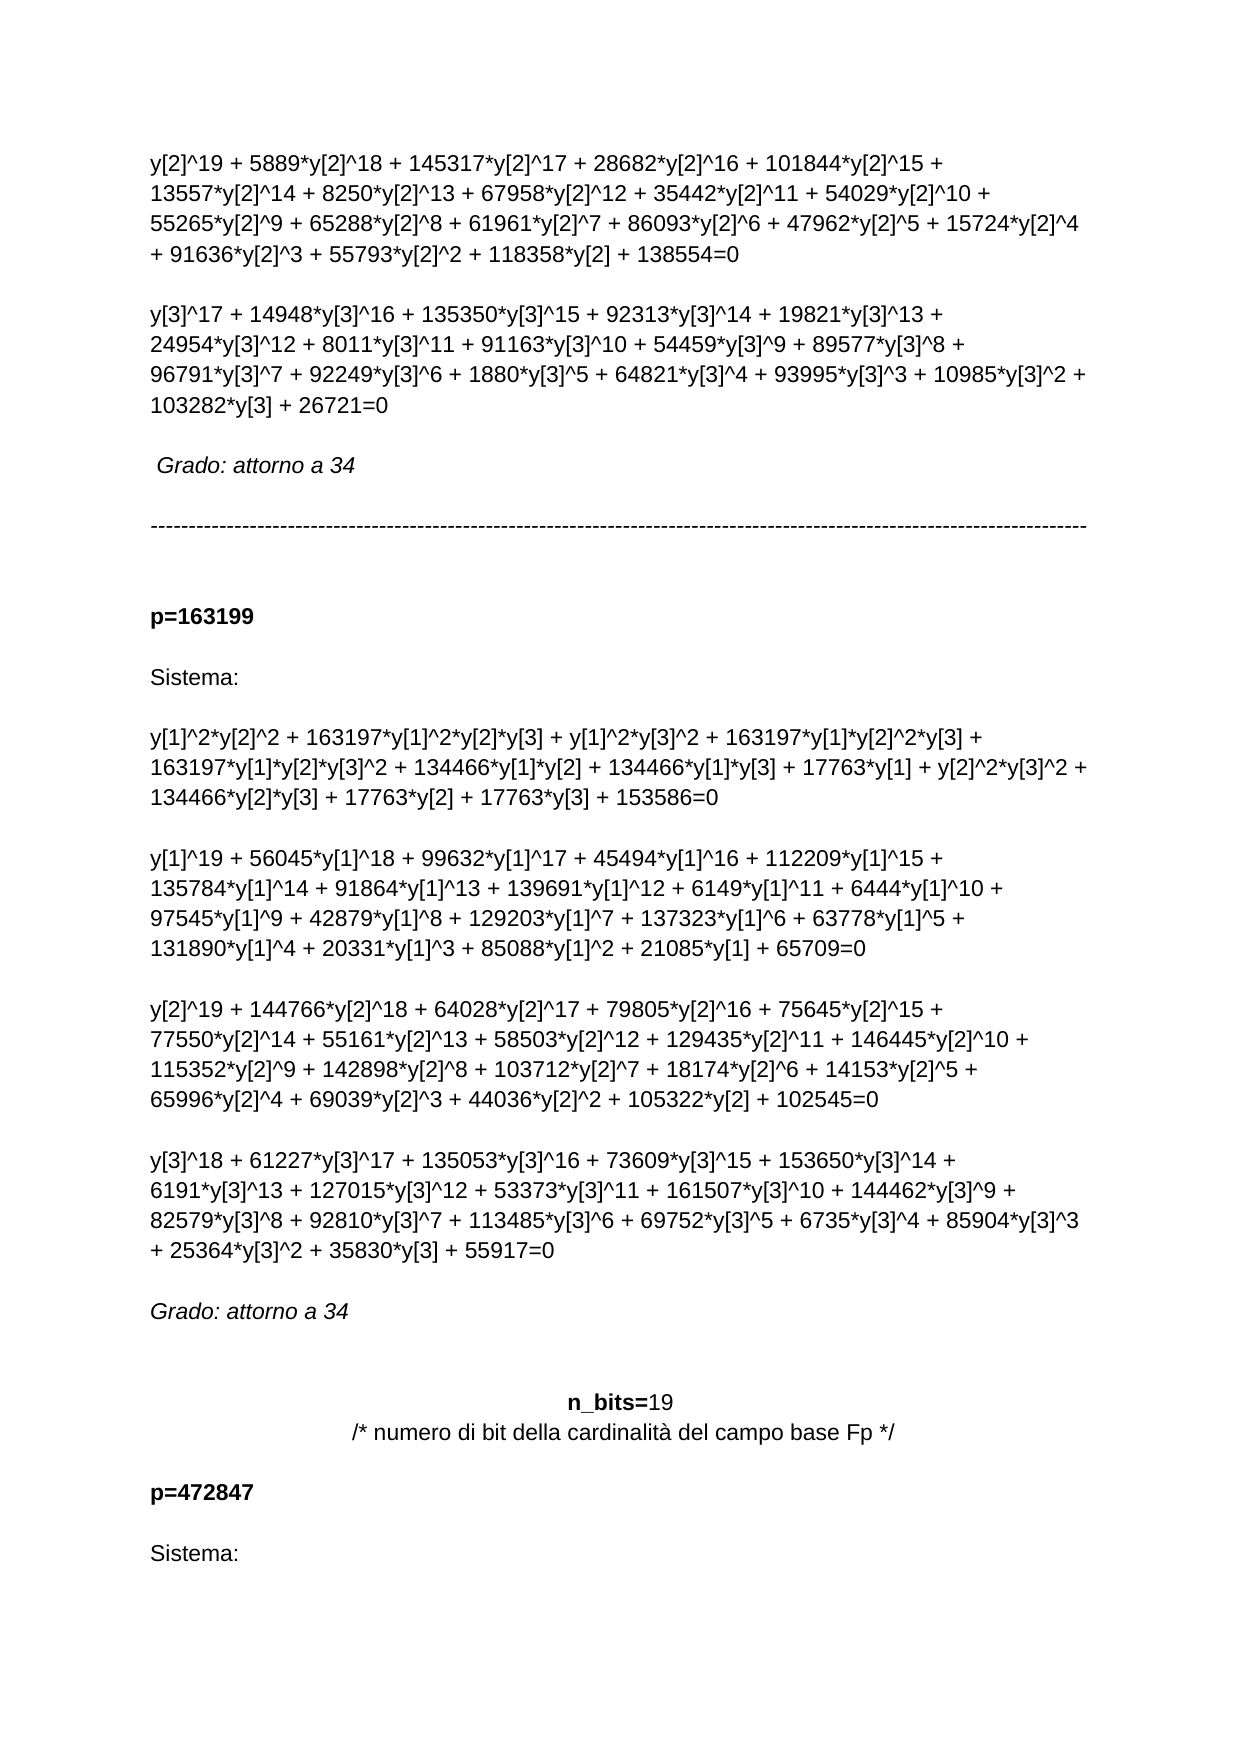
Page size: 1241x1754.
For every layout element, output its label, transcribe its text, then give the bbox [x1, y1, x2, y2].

text y[3]^17 + 14948*y[3]^16 + 135350*y[3]^15 + 92313*y[3]^14 + 19821*y[3]^13 + [150, 301, 1090, 327]
text n_bits=19 [150, 1388, 1090, 1415]
text y[3]^18 + 61227*y[3]^17 + 135053*y[3]^16 + 73609*y[3]^15 + 153650*y[3]^14 + 6191*y[3]^13 + 127015*y[3]^12 + 53373*y[3]^11 + 161507*y[3]^10 + 144462*y[3]^9 + 82579*y[3]^8 + 92810*y[3]^7 + 113485*y[3]^6 + 69752*y[3]^5 + 6735*y[3]^4 + 85904*y[3]^3 + 25364*y[3]^2 + 35830*y[3] + 55917=0 [150, 1147, 1090, 1264]
text 24954*y[3]^12 + 8011*y[3]^11 + 91163*y[3]^10 + 54459*y[3]^9 + 89577*y[3]^8 + 96791*y[3]^7 + 92249*y[3]^6 + 1880*y[3]^5 + 64821*y[3]^4 + 93995*y[3]^3 + 10985*y[3]^2 + 103282*y[3] + 26721=0 [150, 331, 1090, 418]
text Grado: attorno a 34 [150, 1298, 1090, 1324]
text p=472847 [150, 1479, 1090, 1506]
text 135784*y[1]^14 + 91864*y[1]^13 + 139691*y[1]^12 + 6149*y[1]^11 + 6444*y[1]^10 + 97545*y[1]^9 + 42879*y[1]^8 + 129203*y[1]^7 + 137323*y[1]^6 + 63778*y[1]^5 + 131890*y[1]^4 + 20331*y[1]^3 + 85088*y[1]^2 + 21085*y[1] + 65709=0 [150, 875, 1090, 962]
text y[1]^19 + 56045*y[1]^18 + 99632*y[1]^17 + 45494*y[1]^16 + 112209*y[1]^15 + [150, 845, 1090, 871]
text /* numero di bit della cardinalità del campo base Fp */ [150, 1419, 1090, 1445]
text y[2]^19 + 144766*y[2]^18 + 64028*y[2]^17 + 79805*y[2]^16 + 75645*y[2]^15 + 77550*y[2]^14 + 55161*y[2]^13 + 58503*y[2]^12 + 129435*y[2]^11 + 146445*y[2]^10 + 115352*y[2]^9 + 142898*y[2]^8 + 103712*y[2]^7 + 18174*y[2]^6 + 14153*y[2]^5 + 65996*y[2]^4 + 69039*y[2]^3 + 44036*y[2]^2 + 105322*y[2] + 102545=0 [150, 996, 1090, 1113]
text y[2]^19 + 5889*y[2]^18 + 145317*y[2]^17 + 28682*y[2]^16 + 101844*y[2]^15 + 13557*y[2]^14 + 8250*y[2]^13 + 67958*y[2]^12 + 35442*y[2]^11 + 54029*y[2]^10 + 55265*y[2]^9 + 65288*y[2]^8 + 61961*y[2]^7 + 86093*y[2]^6 + 47962*y[2]^5 + 15724*y[2]^4 + 91636*y[2]^3 + 55793*y[2]^2 + 118358*y[2] + 138554=0 [150, 150, 1090, 267]
text --------------------------------------------------------------------------------------------------------------------------- [150, 512, 1090, 539]
text Sistema: [150, 663, 1090, 690]
text y[1]^2*y[2]^2 + 163197*y[1]^2*y[2]*y[3] + y[1]^2*y[3]^2 + 163197*y[1]*y[2]^2*y[3] + 163197*y[1]*y[2]*y[3]^2 + 134466*y[1]*y[2] + 134466*y[1]*y[3] + 17763*y[1] + y[2]^2*y[3]^2 + 134466*y[2]*y[3] + 17763*y[2] + 17763*y[3] + 153586=0 [150, 724, 1090, 811]
text p=163199 [150, 603, 1090, 629]
text Sistema: [150, 1539, 1090, 1566]
text Grado: attorno a 34 [150, 452, 1090, 478]
